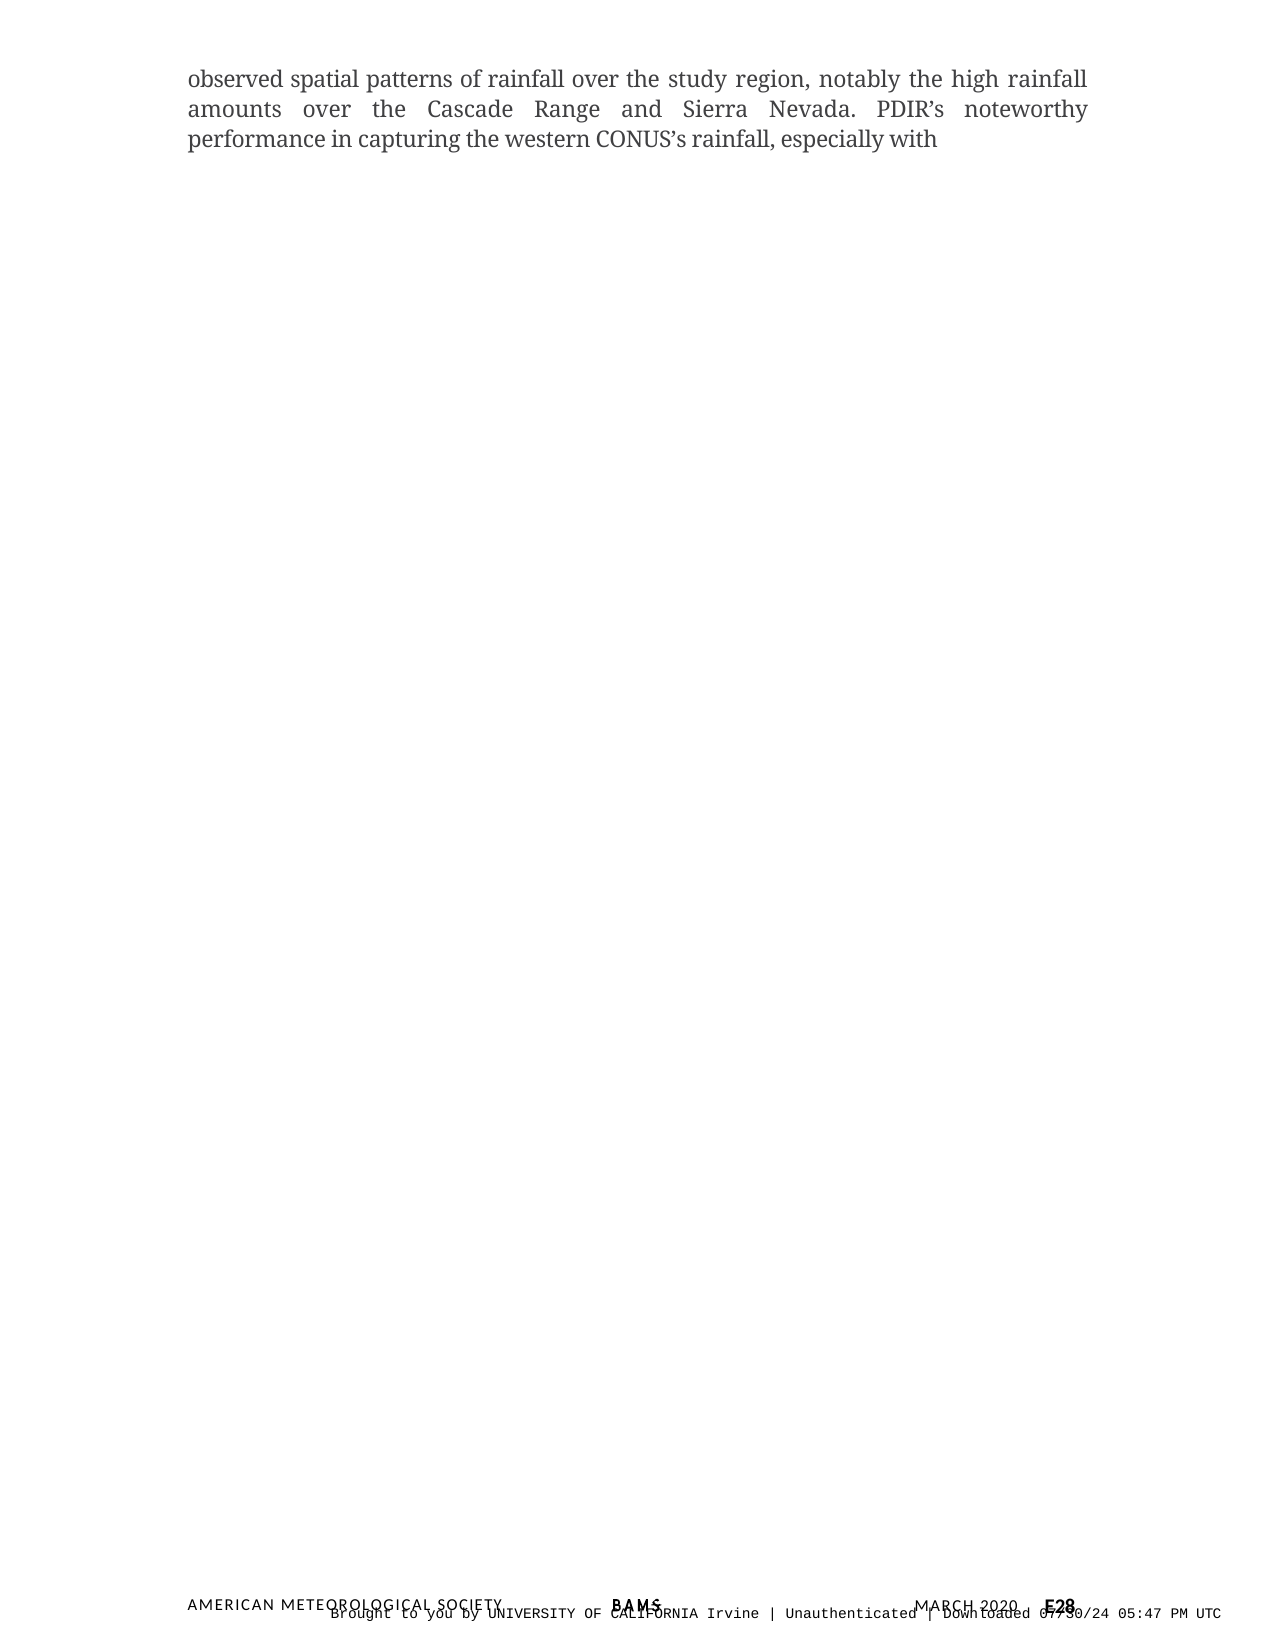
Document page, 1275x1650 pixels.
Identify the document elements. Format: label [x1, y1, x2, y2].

text [187, 62, 1088, 154]
